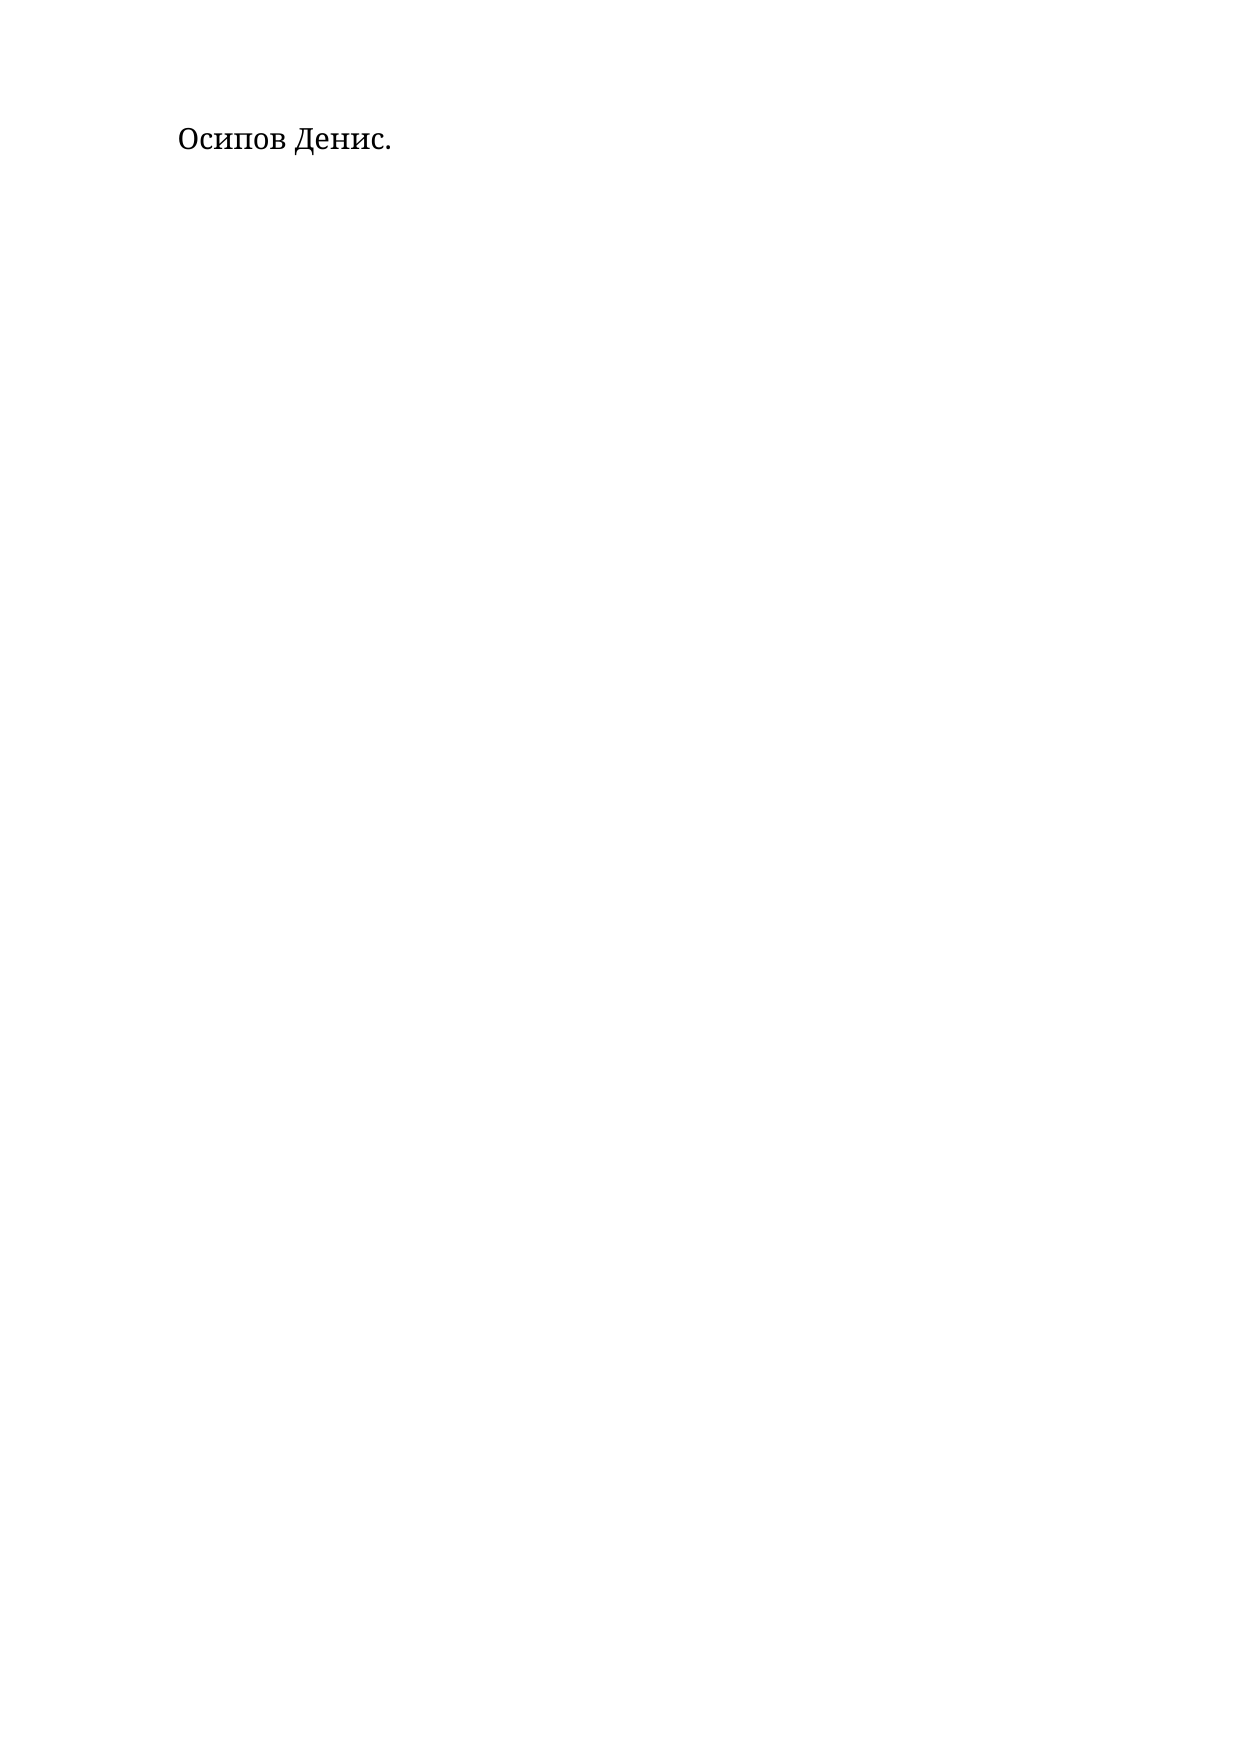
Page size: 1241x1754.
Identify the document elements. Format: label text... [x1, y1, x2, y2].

text Осипов Денис. [177, 118, 1152, 158]
